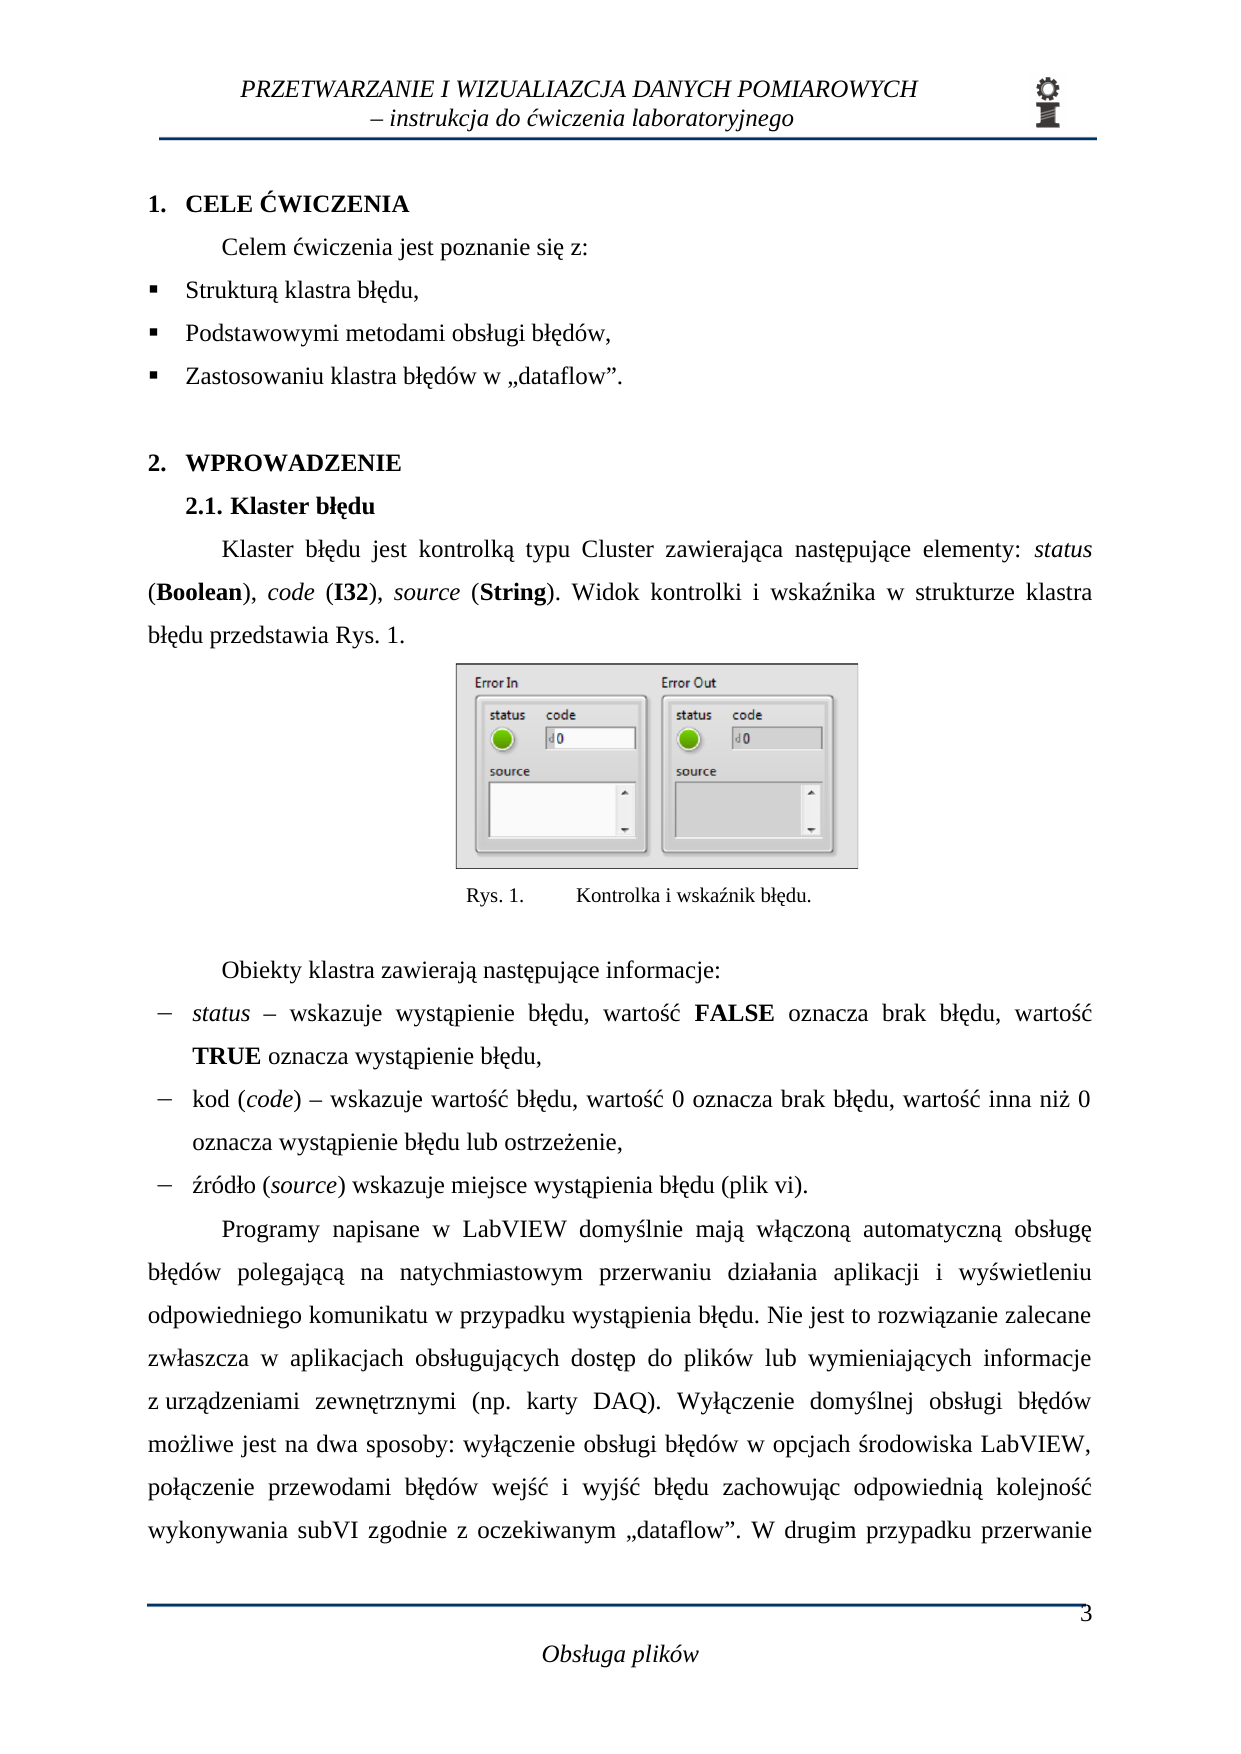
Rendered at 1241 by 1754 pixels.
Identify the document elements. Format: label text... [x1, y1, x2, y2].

list CELE ĆWICZENIA [148, 189, 1092, 218]
list źródło (source) wskazuje miejsce wystąpienia błędu (plik vi). [154, 1171, 1092, 1199]
list kod (code) – wskazuje wartość błędu, wartość 0 oznacza brak błędu, wartość inna niż 0 oznacza wystąpienie błędu lub ostrzeżenie, [154, 1084, 1092, 1156]
picture [455, 663, 859, 869]
list Kontrolka i wskaźnik błędu. [185, 883, 1092, 907]
list status – wskazuje wystąpienie błędu, wartość FALSE oznacza brak błędu, wartość TRUE oznacza wystąpienie błędu, [154, 998, 1092, 1070]
picture [159, 131, 1097, 147]
list Klaster błędu [185, 491, 1092, 519]
list Strukturą klastra błędu, [148, 275, 1092, 304]
text Obiekty klastra zawierają następujące informacje: [148, 955, 1092, 984]
list Podstawowymi metodami obsługi błędów, [148, 318, 1092, 347]
picture [147, 1597, 1086, 1614]
text Celem ćwiczenia jest poznanie się z: [148, 232, 1092, 261]
list WPROWADZENIE [148, 448, 1092, 476]
text Klaster błędu jest kontrolką typu Cluster zawierająca następujące elementy: status (Boolean), code (I32), source (String). Widok kontrolki i wskaźnika w strukturze klastra błędu przedstawia Rys. 1. [148, 534, 1092, 649]
list Zastosowaniu klastra błędów w „dataflow”. [148, 361, 1092, 390]
